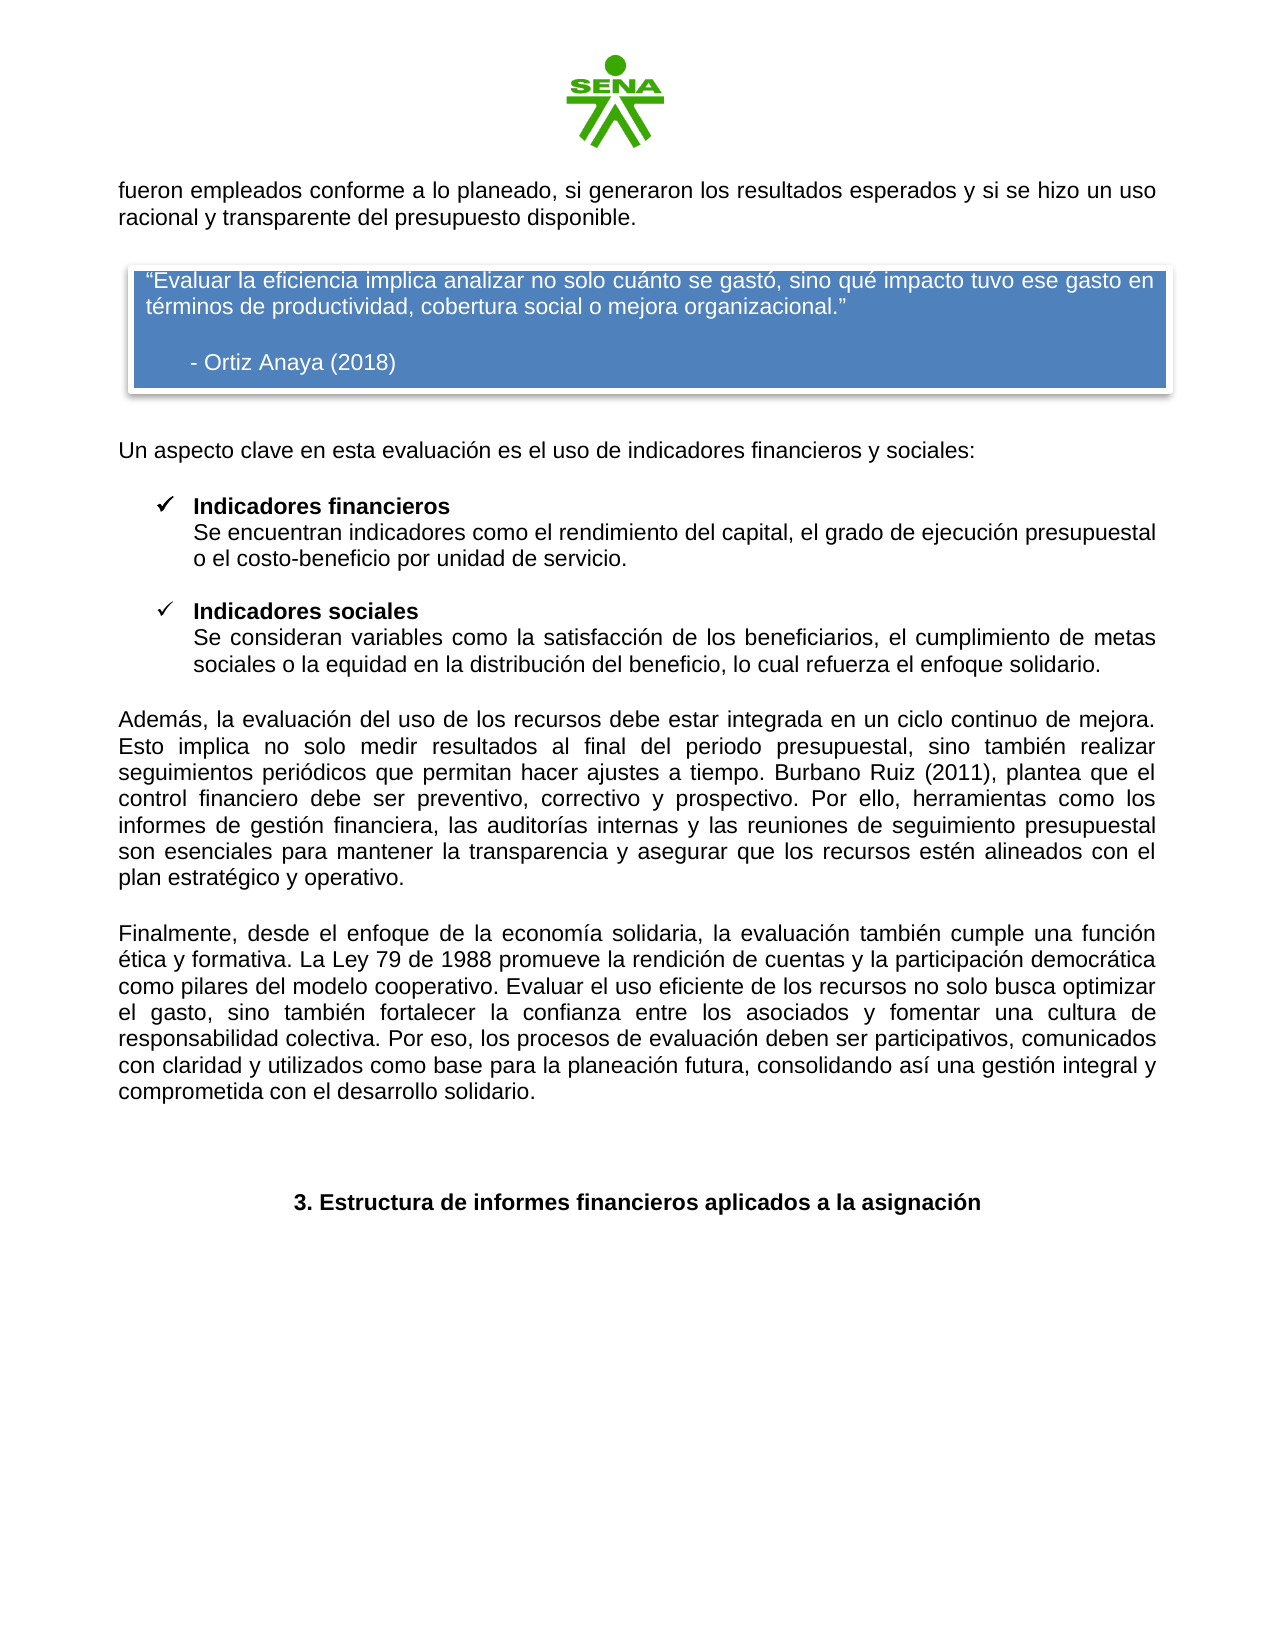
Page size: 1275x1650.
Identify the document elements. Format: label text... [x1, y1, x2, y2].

list Se encuentran indicadores como el rendimiento del capital, el grado de ejecución presupuestal o el costo-beneficio por unidad de servicio. [193, 519, 1157, 572]
list Indicadores sociales [156, 598, 1157, 624]
text Además, la evaluación del uso de los recursos debe estar integrada en un ciclo continuo de mejora. Esto implica no solo medir resultados al final del periodo presupuestal, sino también realizar seguimientos periódicos que permitan hacer ajustes a tiempo. Burbano Ruiz (2011), plantea que el control financiero debe ser preventivo, correctivo y prospectivo. Por ello, herramientas como los informes de gestión financiera, las auditorías internas y las reuniones de seguimiento presupuestal son esenciales para mantener la transparencia y asegurar que los recursos estén alineados con el plan estratégico y operativo. [118, 706, 1157, 891]
text 3. Estructura de informes financieros aplicados a la asignación [118, 1189, 1157, 1215]
text Un aspecto clave en esta evaluación es el uso de indicadores financieros y sociales: [118, 437, 1157, 463]
picture [566, 55, 664, 148]
list Se consideran variables como la satisfacción de los beneficiarios, el cumplimiento de metas sociales o la equidad en la distribución del beneficio, lo cual refuerza el enfoque solidario. [193, 624, 1157, 677]
list Indicadores financieros [156, 493, 1157, 519]
text Finalmente, desde el enfoque de la economía solidaria, la evaluación también cumple una función ética y formativa. La Ley 79 de 1988 promueve la rendición de cuentas y la participación democrática como pilares del modelo cooperativo. Evaluar el uso eficiente de los recursos no solo busca optimizar el gasto, sino también fortalecer la confianza entre los asociados y fomentar una cultura de responsabilidad colectiva. Por eso, los procesos de evaluación deben ser participativos, comunicados con claridad y utilizados como base para la planeación futura, consolidando así una gestión integral y comprometida con el desarrollo solidario. [118, 920, 1157, 1104]
